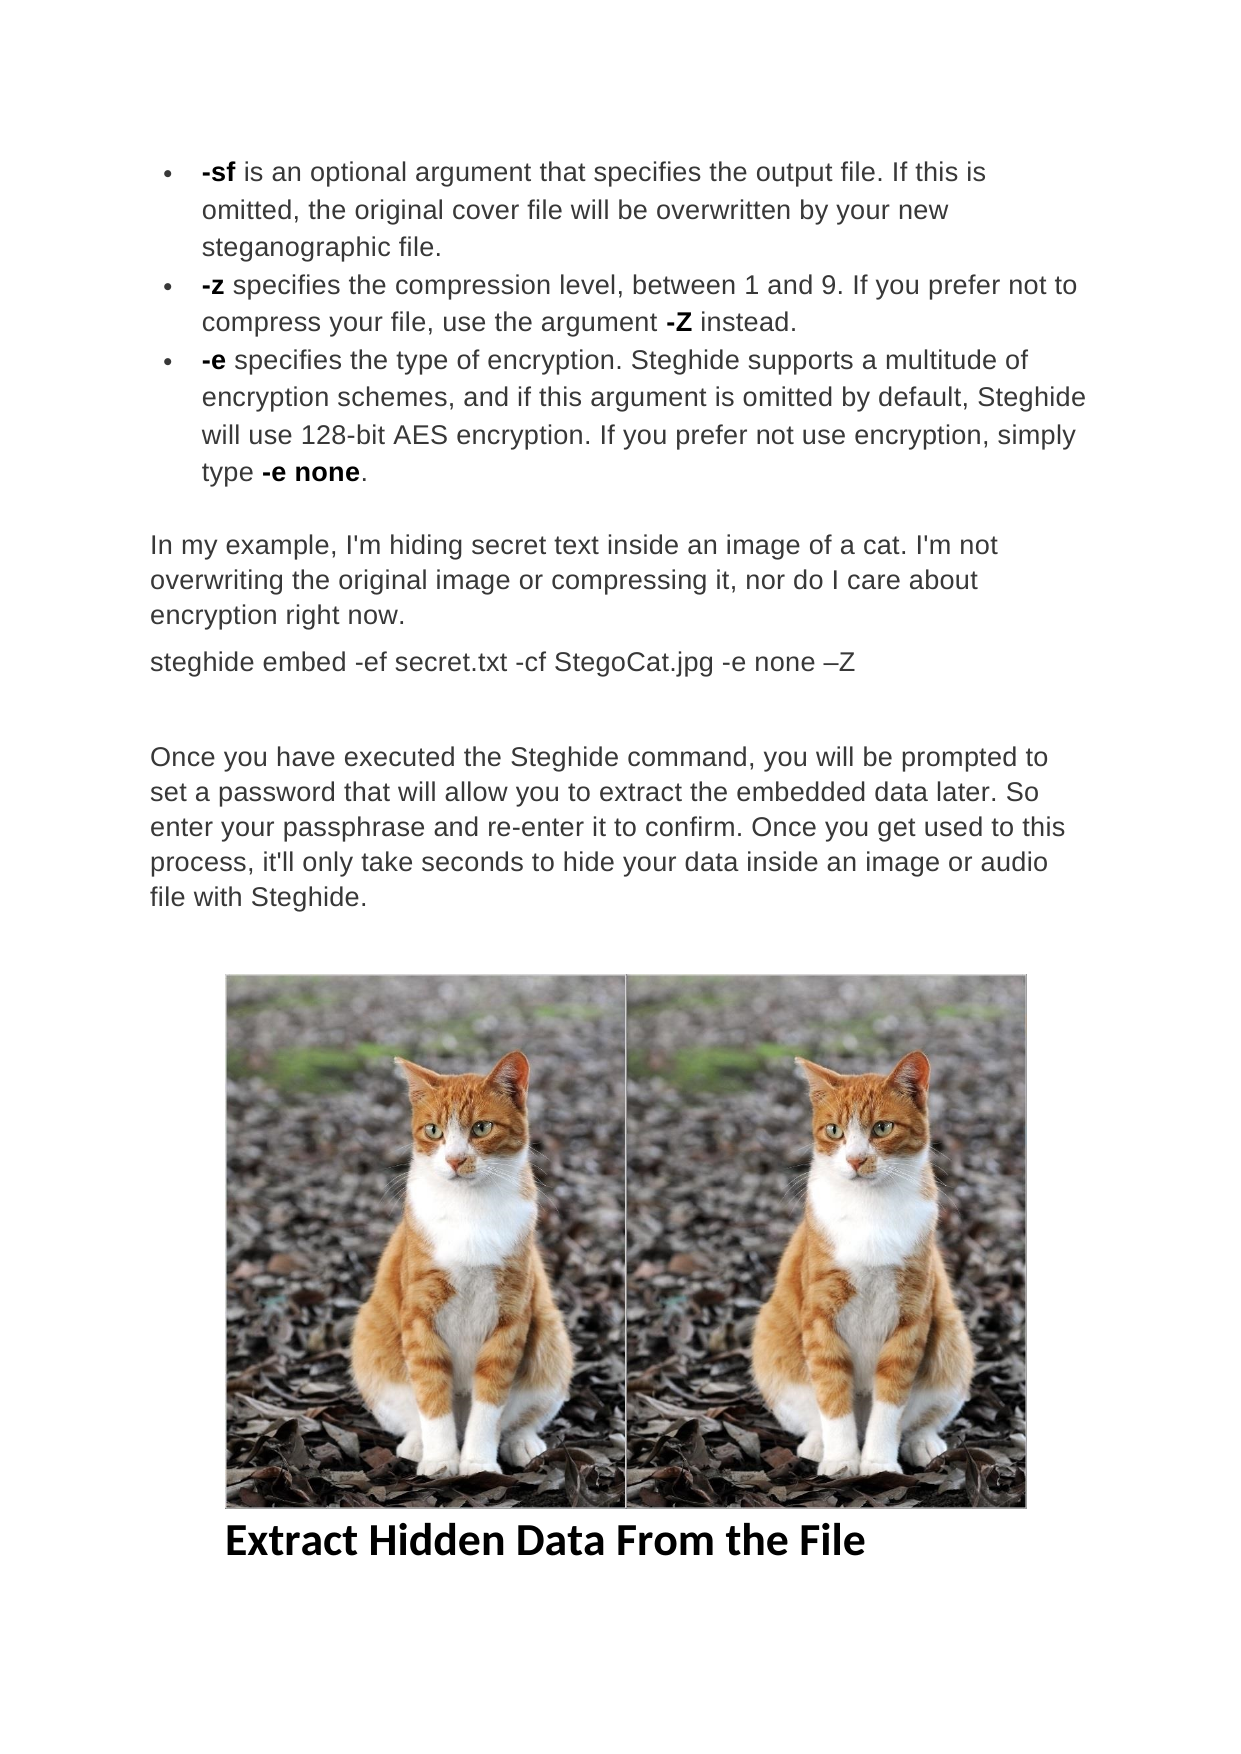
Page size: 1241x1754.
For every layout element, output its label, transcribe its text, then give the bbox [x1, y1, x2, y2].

list -z specifies the compression level, between 1 and 9. If you prefer not to compress your file, use the argument -Z instead. [164, 262, 1090, 337]
text steghide embed -ef secret.txt -cf StegoCat.jpg -e none –Z [150, 642, 1090, 677]
text In my example, I'm hiding secret text inside an image of a cat. I'm not overwriting the original image or compressing it, nor do I care about encryption right now. [150, 525, 1090, 630]
list Extract Hidden Data From the File [225, 1511, 1090, 1567]
text Once you have executed the Steghide command, you will be prompted to set a password that will allow you to extract the embedded data later. So enter your passphrase and re-enter it to confirm. Once you get used to this process, it'll only take seconds to hide your data inside an image or audio file with Steghide. [150, 737, 1090, 912]
list -sf is an optional argument that specifies the output file. If this is omitted, the original cover file will be overwritten by your new steganographic file. [164, 150, 1090, 262]
list -e specifies the type of encryption. Steghide supports a multitude of encryption schemes, and if this argument is omitted by default, Steghide will use 128-bit AES encryption. If you prefer not use encryption, simply type -e none. [164, 337, 1090, 487]
picture [225, 974, 1027, 1509]
